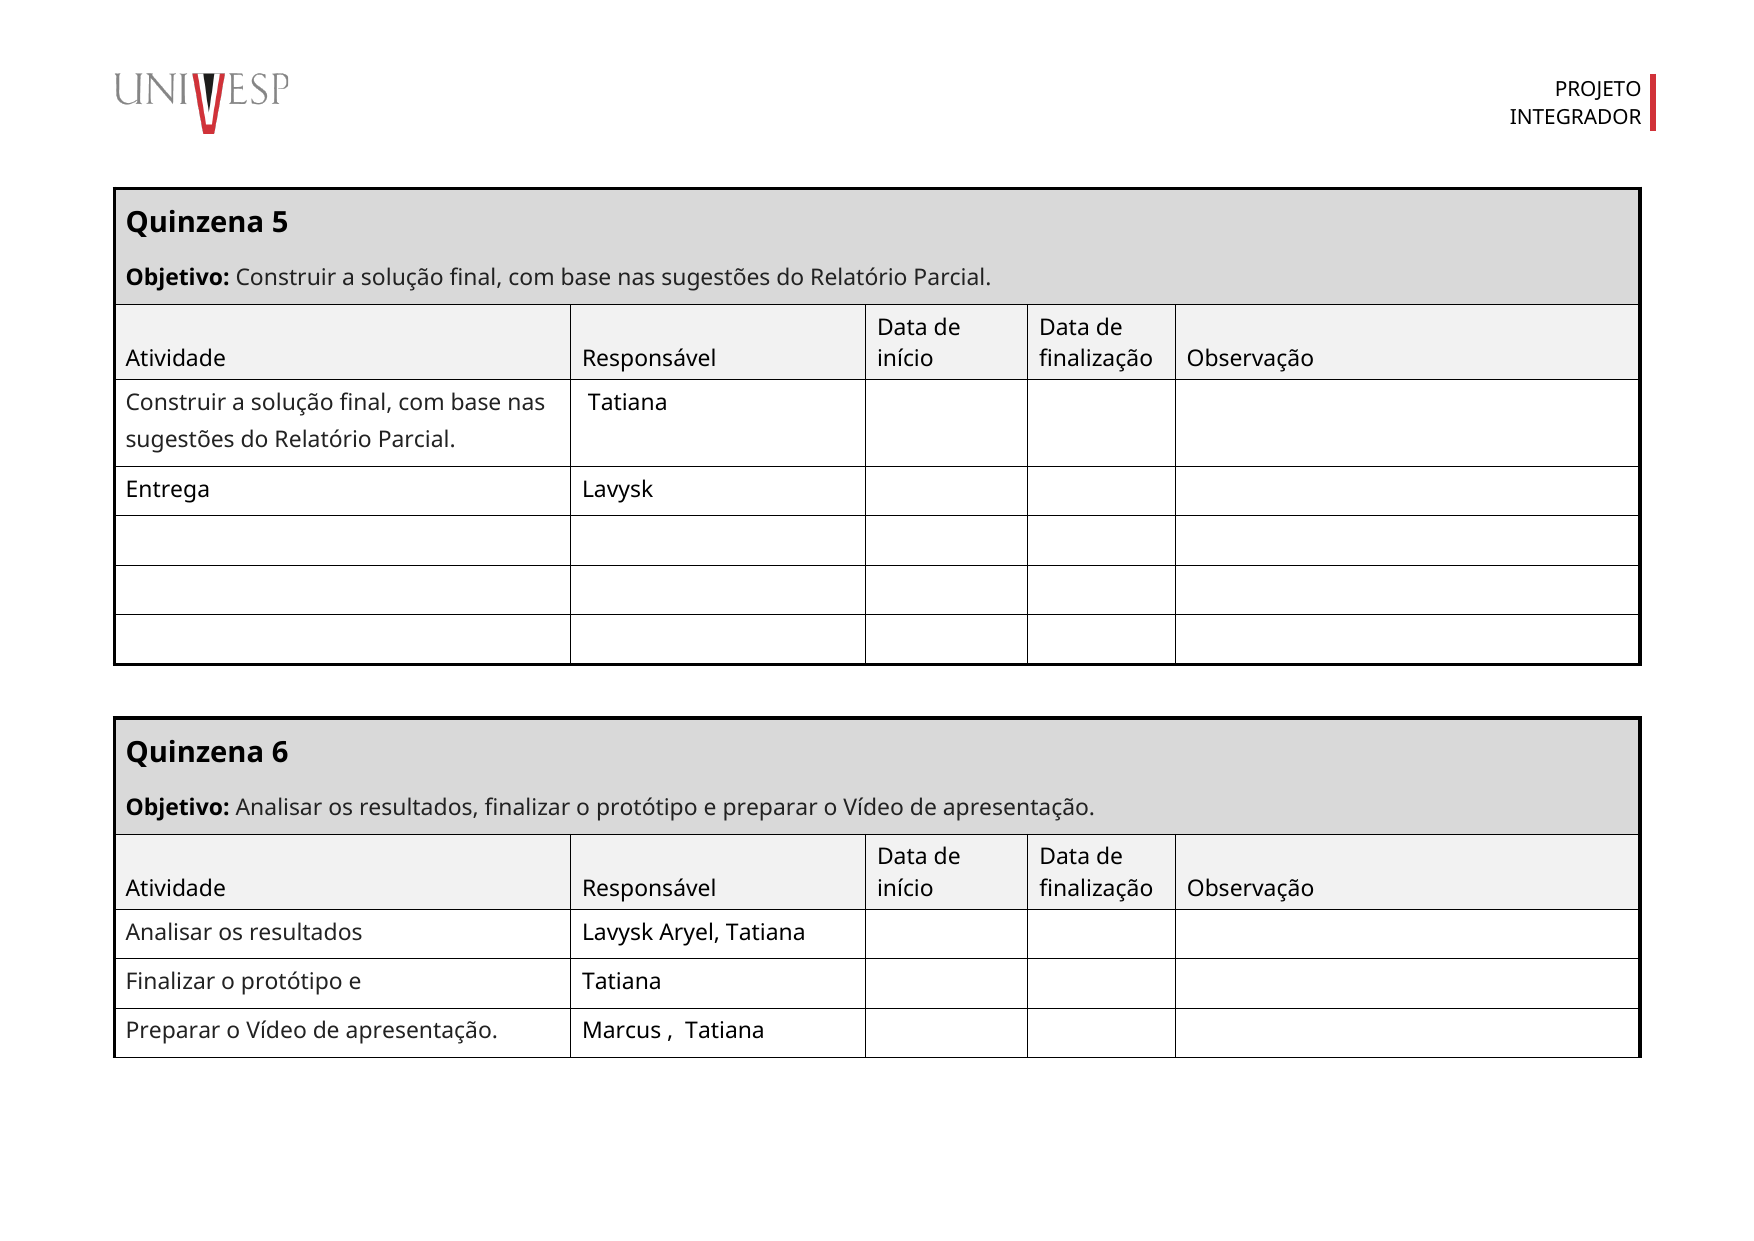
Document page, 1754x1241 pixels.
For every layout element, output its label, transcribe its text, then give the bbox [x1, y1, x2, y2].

table_cell [1028, 910, 1175, 958]
table_cell Finalizar o protótipo e [116, 959, 570, 1007]
table_cell [1028, 615, 1175, 663]
table_cell [866, 467, 1027, 515]
table_cell [866, 959, 1027, 1007]
table_cell [1028, 516, 1175, 564]
table_cell [1028, 380, 1175, 466]
table_cell [866, 615, 1027, 663]
table_cell Observação [1176, 835, 1638, 909]
table_cell [1028, 959, 1175, 1007]
table_cell [1176, 380, 1638, 466]
table_cell [116, 566, 570, 614]
table_cell Analisar os resultados [116, 910, 570, 958]
table_cell [1028, 1009, 1175, 1057]
table_cell [571, 615, 865, 663]
table_cell Data de início [866, 835, 1027, 909]
table_cell Responsável [571, 835, 865, 909]
table_cell [866, 566, 1027, 614]
table_cell Observação [1176, 305, 1638, 379]
table_cell Atividade [116, 305, 570, 379]
table_cell [116, 516, 570, 564]
table_cell [866, 380, 1027, 466]
table_cell [1176, 1009, 1638, 1057]
table_cell [1176, 959, 1638, 1007]
table_cell [571, 516, 865, 564]
table_cell [1176, 566, 1638, 614]
table_cell [1176, 516, 1638, 564]
table_cell Preparar o Vídeo de apresentação. [116, 1009, 570, 1057]
table_cell Data de finalização [1028, 835, 1175, 909]
table_cell [1176, 615, 1638, 663]
table_cell Data de início [866, 305, 1027, 379]
table_cell [571, 566, 865, 614]
table_cell Marcus , Tatiana [571, 1009, 865, 1057]
table_cell [1028, 566, 1175, 614]
table_cell [1176, 467, 1638, 515]
table_cell Tatiana [571, 380, 865, 466]
table_header Quinzena 6 Objetivo: Analisar os resultados, finalizar o protótipo e preparar o Vídeo de apresentação. [116, 720, 1638, 834]
table_header Quinzena 5 Objetivo: Construir a solução final, com base nas sugestões do Relatório Parcial. [116, 190, 1638, 304]
table_cell Tatiana [571, 959, 865, 1007]
table_cell [116, 615, 570, 663]
table_cell Lavysk [571, 467, 865, 515]
table_cell Lavysk Aryel, Tatiana [571, 910, 865, 958]
table_cell Entrega [116, 467, 570, 515]
table_cell Data de finalização [1028, 305, 1175, 379]
table_cell Atividade [116, 835, 570, 909]
table_cell [1028, 467, 1175, 515]
table_cell [866, 516, 1027, 564]
table_cell Construir a solução final, com base nas sugestões do Relatório Parcial. [116, 380, 570, 466]
table_cell [866, 1009, 1027, 1057]
table_cell Responsável [571, 305, 865, 379]
table_cell [1176, 910, 1638, 958]
table_cell [866, 910, 1027, 958]
picture [114, 73, 289, 134]
